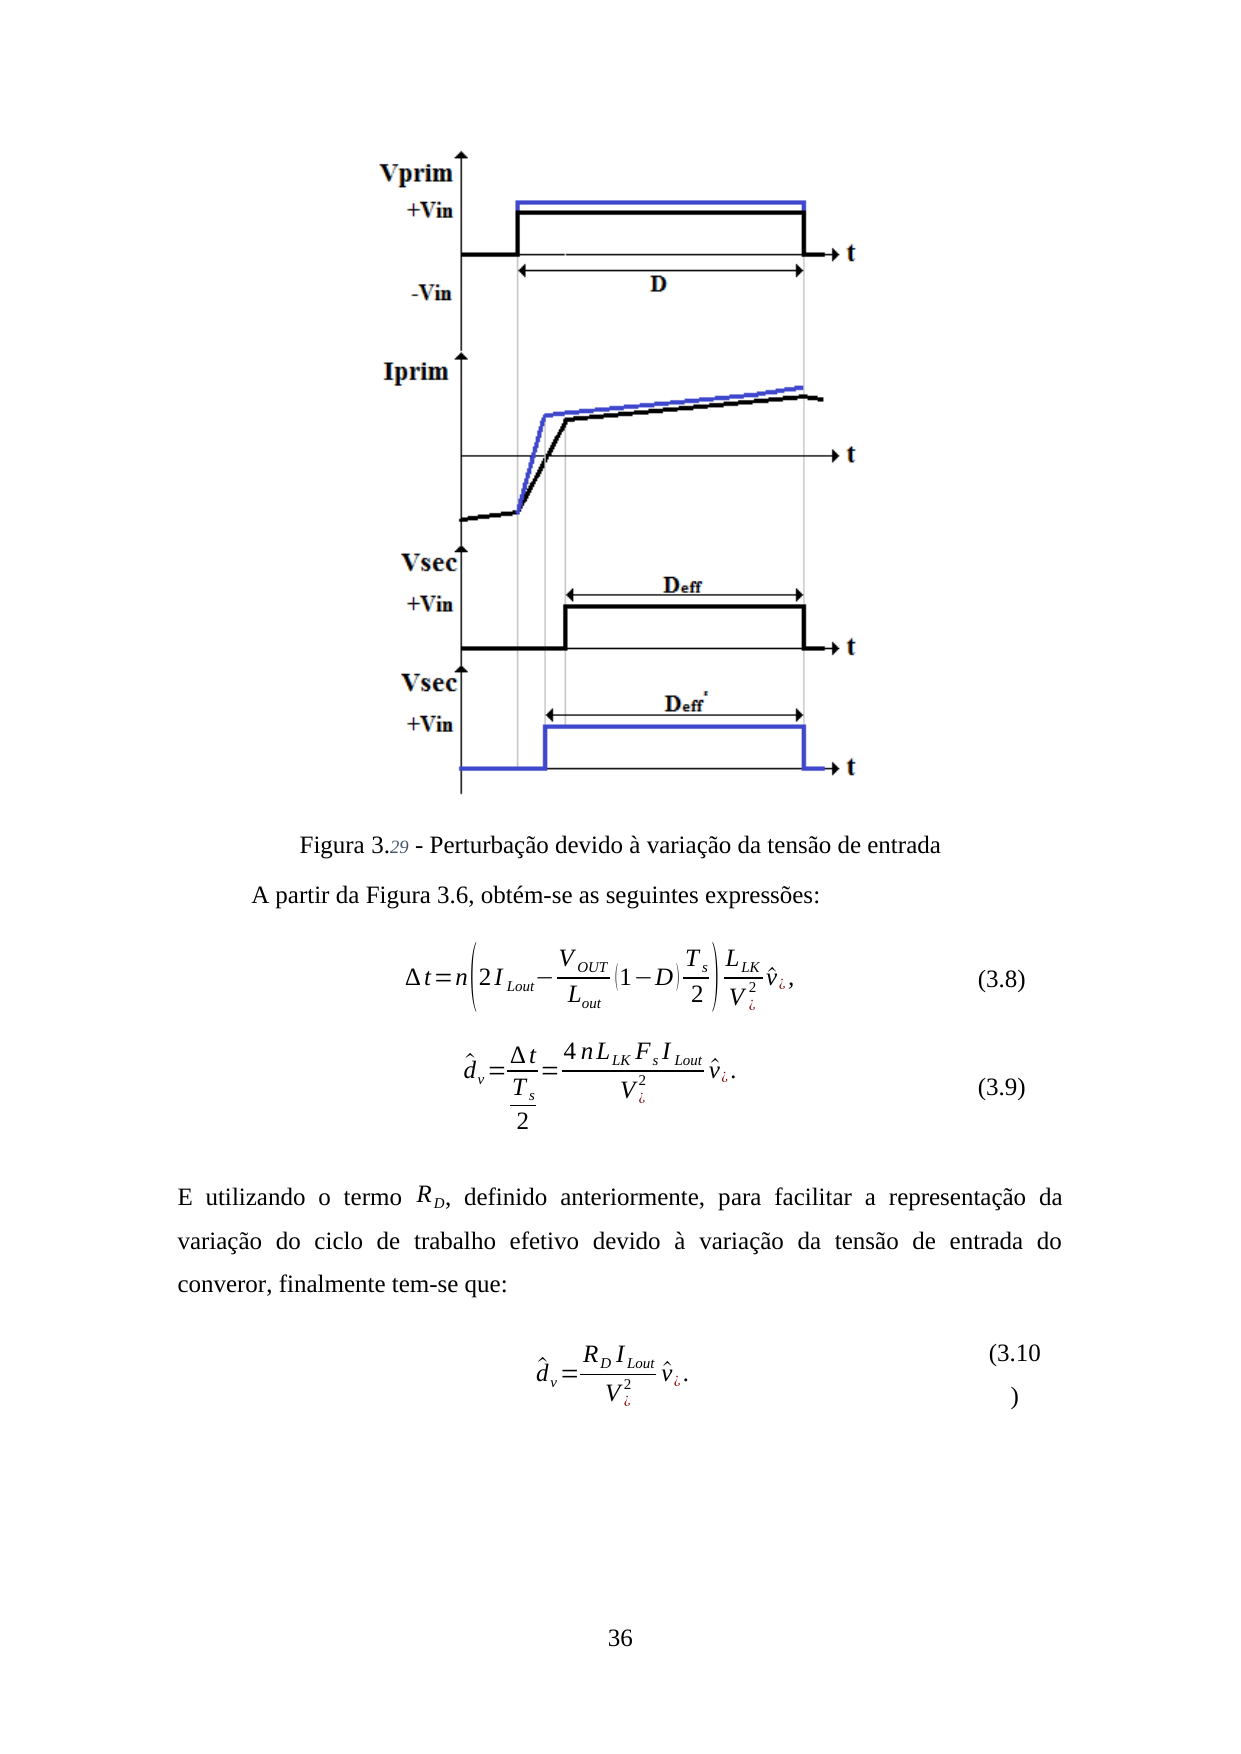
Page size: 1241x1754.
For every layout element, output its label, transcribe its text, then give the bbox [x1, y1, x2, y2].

table_header [166, 933, 961, 1037]
picture [374, 147, 867, 800]
table_cell [166, 1038, 961, 1149]
text E utilizando o termo , definido anteriormente, para facilitar a representação da variação do ciclo de trabalho efetivo devido à variação da tensão de entrada do converor, finalmente tem-se que: [177, 939, 1063, 1298]
table_header [179, 1329, 973, 1433]
table_header (3.8) [961, 933, 1043, 1037]
table_header (3.10) [973, 1329, 1056, 1433]
text A partir da Figura 3.6, obtém-se as seguintes expressões: [177, 880, 1063, 908]
table_cell (3.9) [961, 1038, 1043, 1149]
